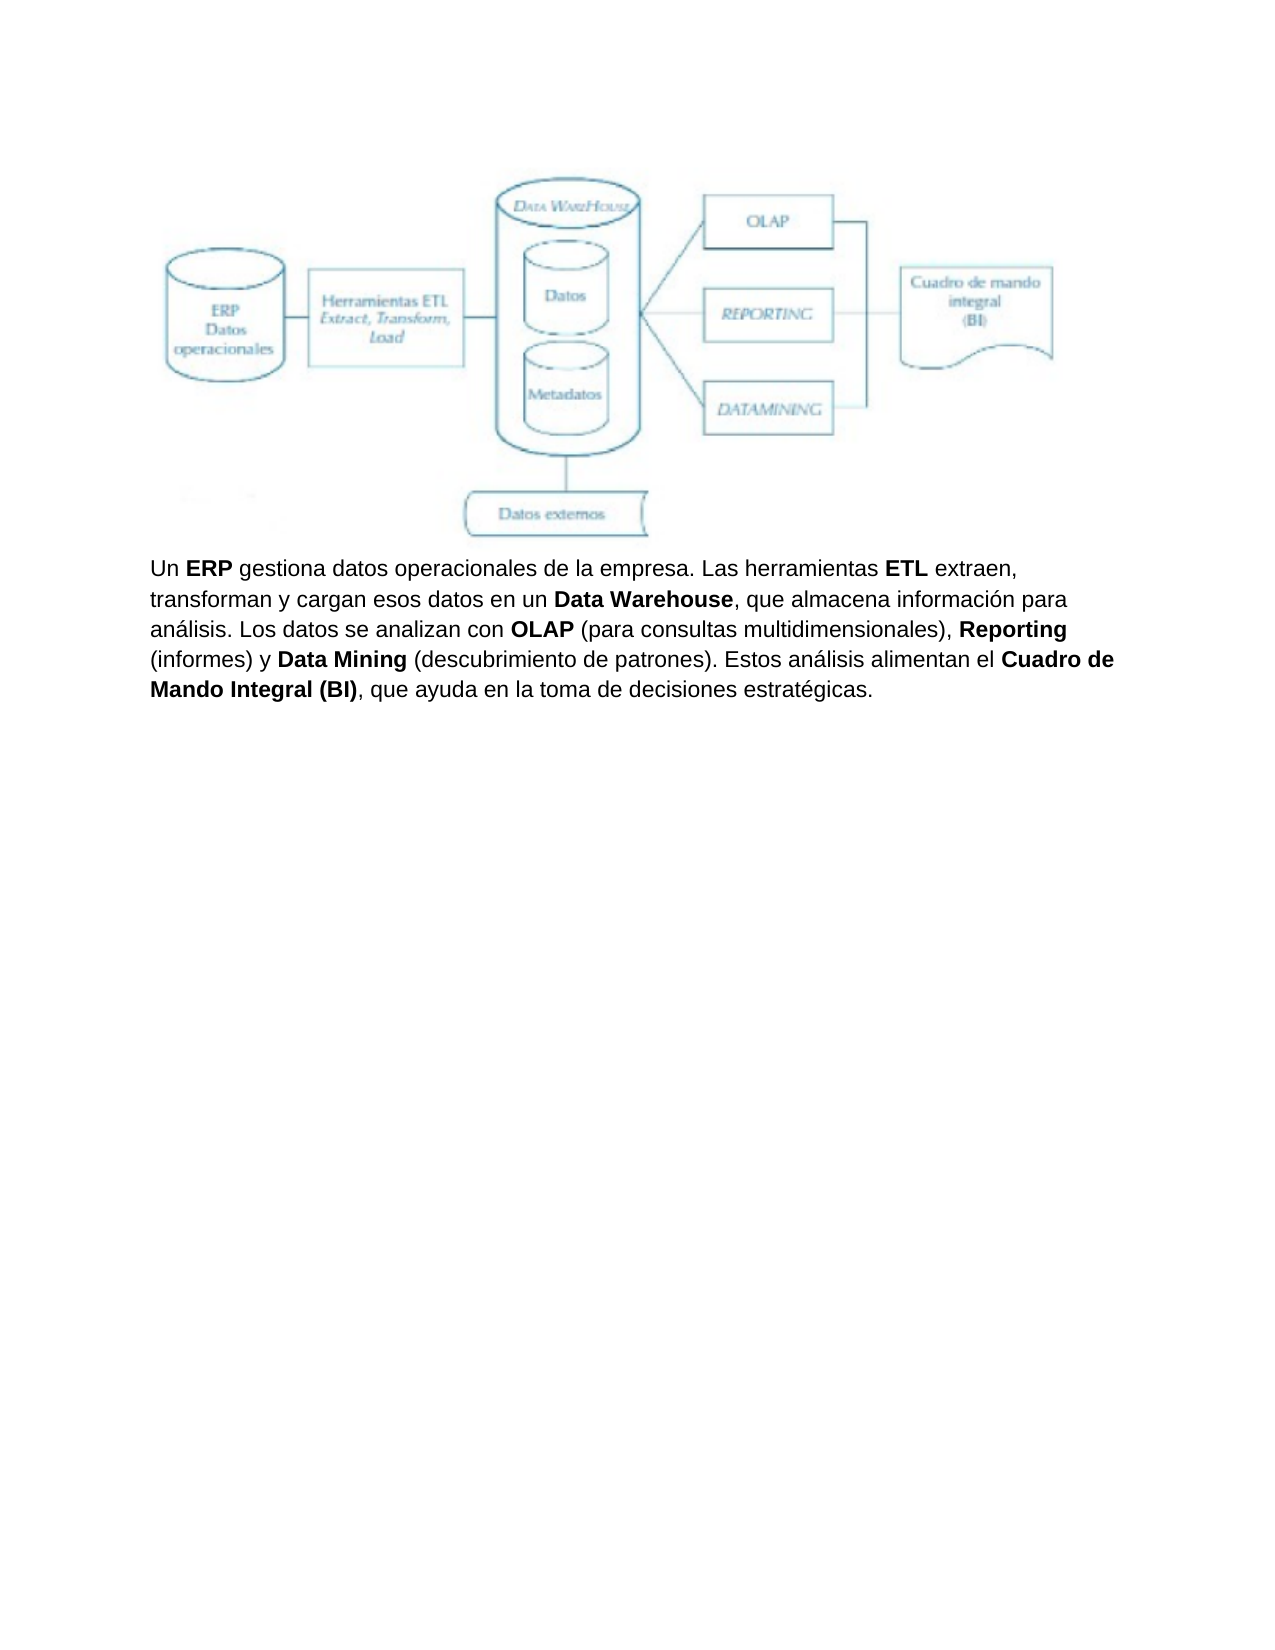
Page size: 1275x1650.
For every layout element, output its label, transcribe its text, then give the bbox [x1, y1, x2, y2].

picture [150, 150, 1063, 552]
text Un ERP gestiona datos operacionales de la empresa. Las herramientas ETL extraen, transforman y cargan esos datos en un Data Warehouse, que almacena información para análisis. Los datos se analizan con OLAP (para consultas multidimensionales), Reporting (informes) y Data Mining (descubrimiento de patrones). Estos análisis alimentan el Cuadro de Mando Integral (BI), que ayuda en la toma de decisiones estratégicas. [150, 555, 1125, 703]
